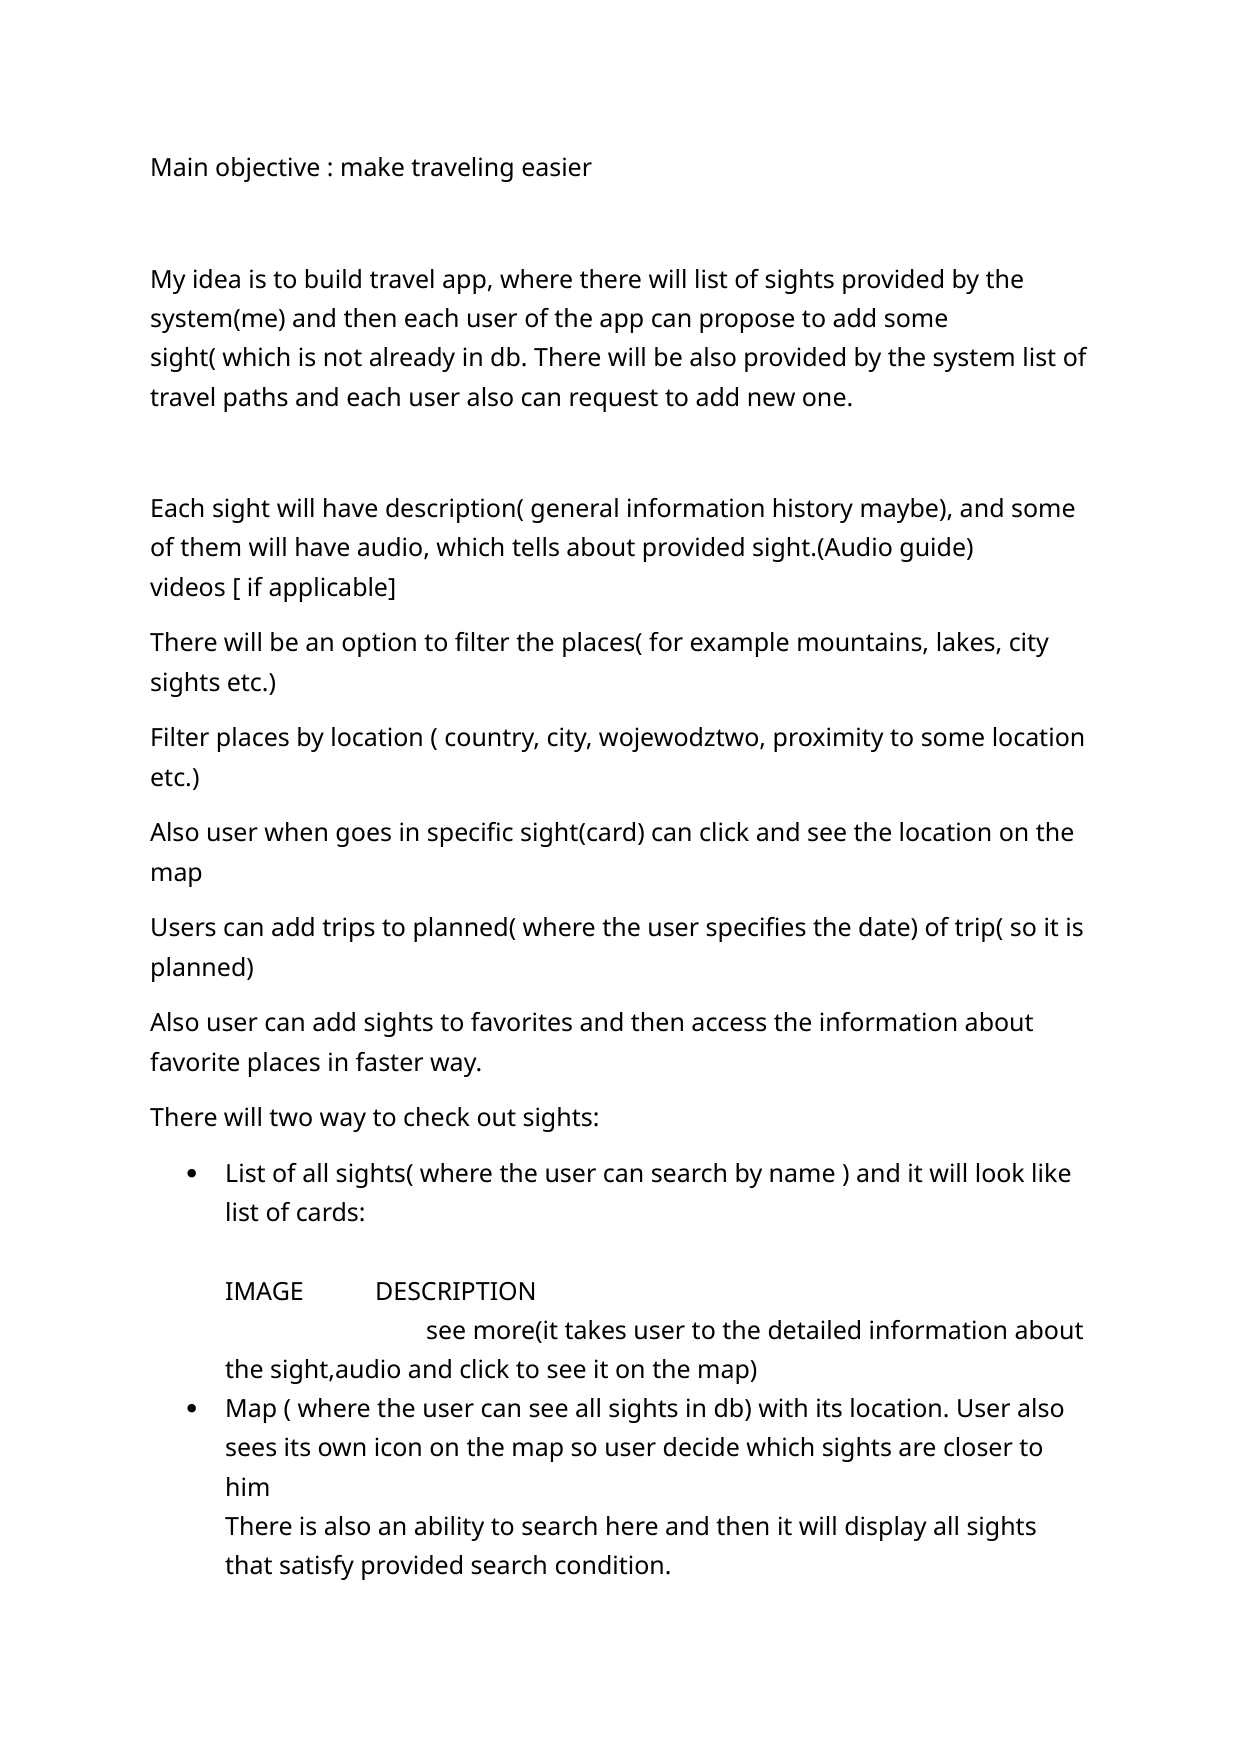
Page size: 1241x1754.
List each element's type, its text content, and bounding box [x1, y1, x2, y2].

list Map ( where the user can see all sights in db) with its location. User also sees its own icon on the map so user decide which sights are closer to him There is also an ability to search here and then it will display all sights that satisfy provided search condition. [187, 1391, 1090, 1582]
text There will two way to check out sights: [150, 1100, 1090, 1134]
text Filter places by location ( country, city, wojewodztwo, proximity to some location etc.) [150, 720, 1090, 793]
text Also user can add sights to favorites and then access the information about favorite places in faster way. [150, 1005, 1090, 1078]
list List of all sights( where the user can search by name ) and it will look like list of cards: IMAGE DESCRIPTION see more(it takes user to the detailed information about the sight,audio and click to see it on the map) [187, 1156, 1090, 1386]
text Main objective : make traveling easier [150, 150, 1090, 184]
text Users can add trips to planned( where the user specifies the date) of trip( so it is planned) [150, 910, 1090, 983]
text Each sight will have description( general information history maybe), and some of them will have audio, which tells about provided sight.(Audio guide) videos [ if applicable] [150, 491, 1090, 603]
text Also user when goes in specific sight(card) can click and see the location on the map [150, 815, 1090, 888]
text There will be an option to filter the places( for example mountains, lakes, city sights etc.) [150, 625, 1090, 698]
text My idea is to build travel app, where there will list of sights provided by the system(me) and then each user of the app can propose to add some sight( which is not already in db. There will be also provided by the system list of travel paths and each user also can request to add new one. [150, 262, 1090, 413]
